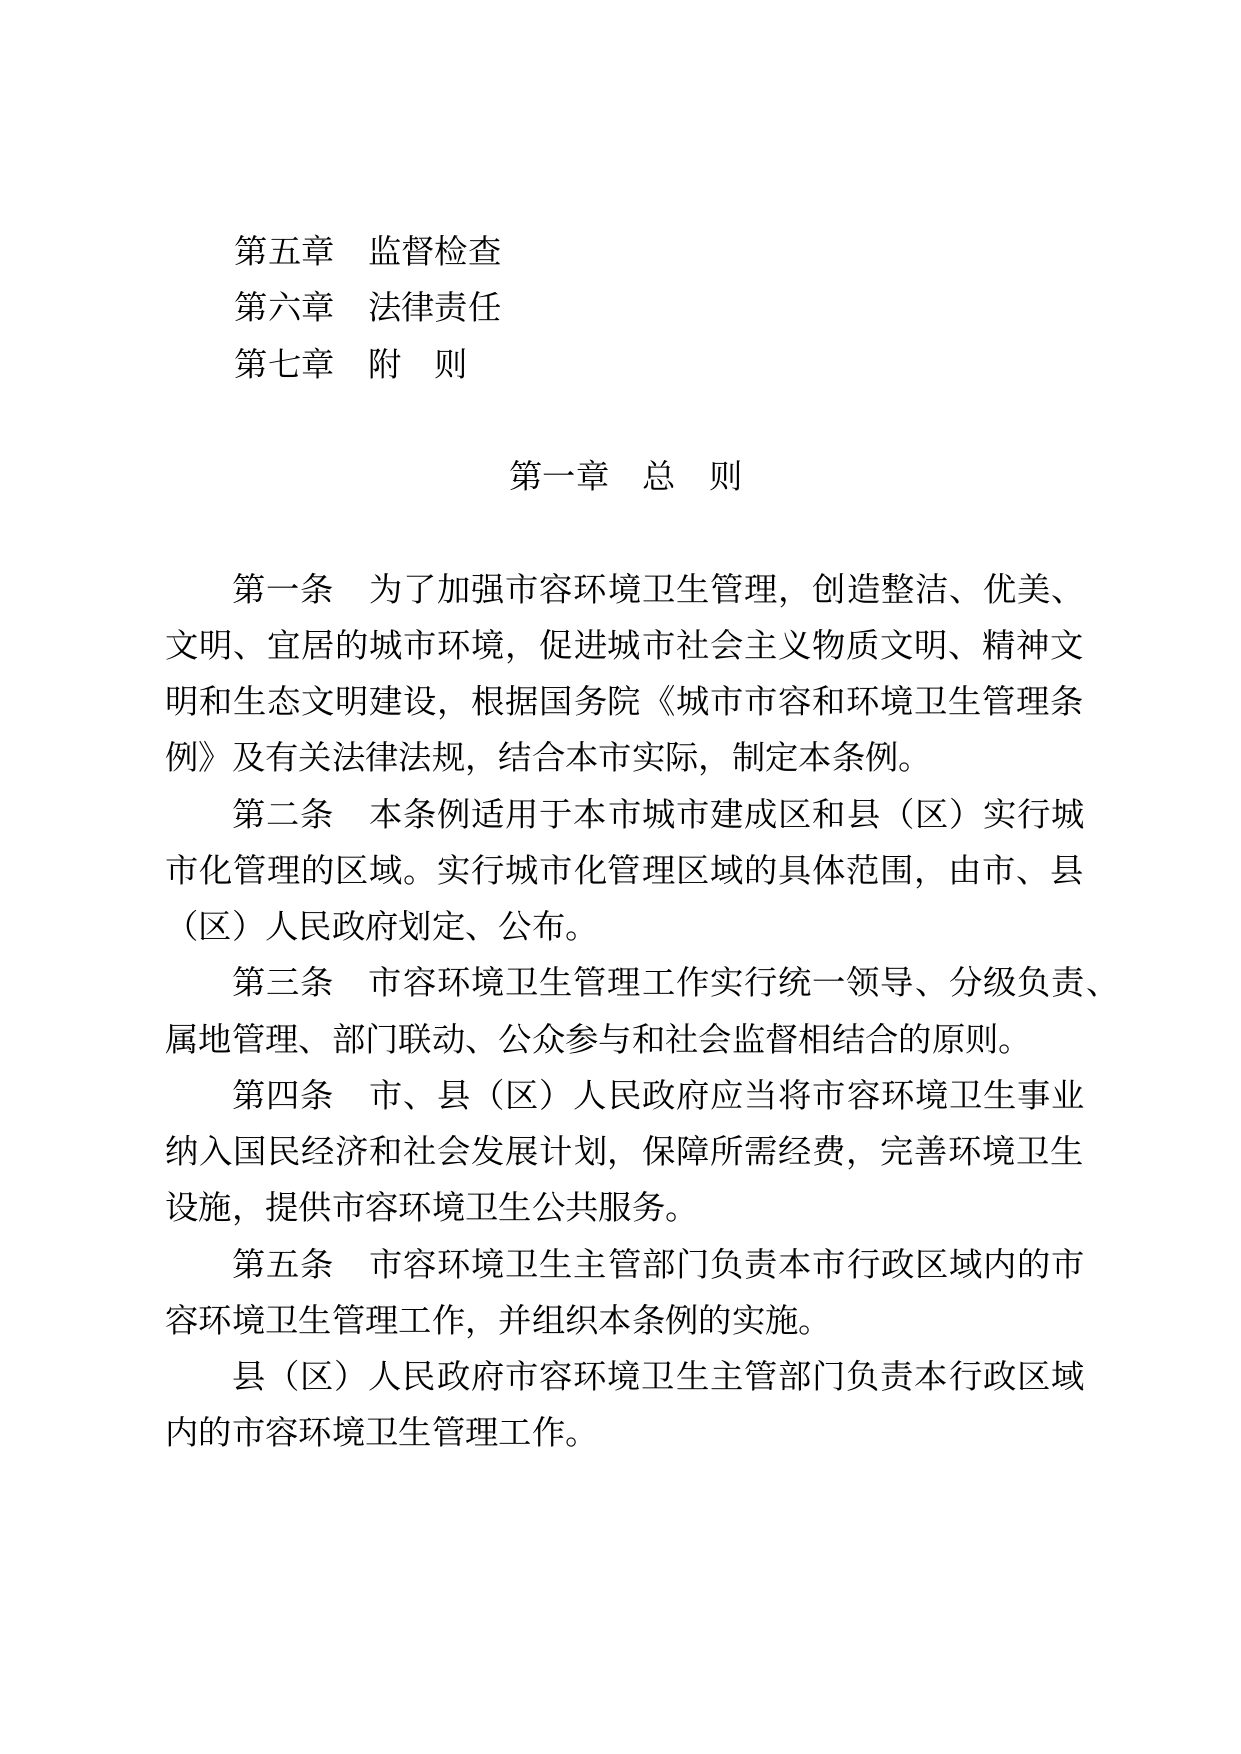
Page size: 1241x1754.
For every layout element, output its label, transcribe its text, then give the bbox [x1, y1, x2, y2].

text 第六章 法律责任 [165, 275, 1087, 331]
text 第五章 监督检查 [165, 218, 1087, 275]
text 第二条 本条例适用于本市城市建成区和县（区）实行城市化管理的区域。实行城市化管理区域的具体范围，由市、县（区）人民政府划定、公布。 [165, 781, 1087, 950]
text 第一章 总 则 [165, 443, 1087, 500]
text 第四条 市、县（区）人民政府应当将市容环境卫生事业纳入国民经济和社会发展计划，保障所需经费，完善环境卫生设施，提供市容环境卫生公共服务。 [165, 1062, 1087, 1231]
text 第七章 附 则 [165, 331, 1087, 387]
text 县（区）人民政府市容环境卫生主管部门负责本行政区域内的市容环境卫生管理工作。 [165, 1343, 1087, 1456]
text 第五条 市容环境卫生主管部门负责本市行政区域内的市容环境卫生管理工作，并组织本条例的实施。 [165, 1231, 1087, 1343]
text 第一条 为了加强市容环境卫生管理，创造整洁、优美、文明、宜居的城市环境，促进城市社会主义物质文明、精神文明和生态文明建设，根据国务院《城市市容和环境卫生管理条例》及有关法律法规，结合本市实际，制定本条例。 [165, 556, 1087, 781]
text 第三条 市容环境卫生管理工作实行统一领导、分级负责、属地管理、部门联动、公众参与和社会监督相结合的原则。 [165, 950, 1087, 1062]
